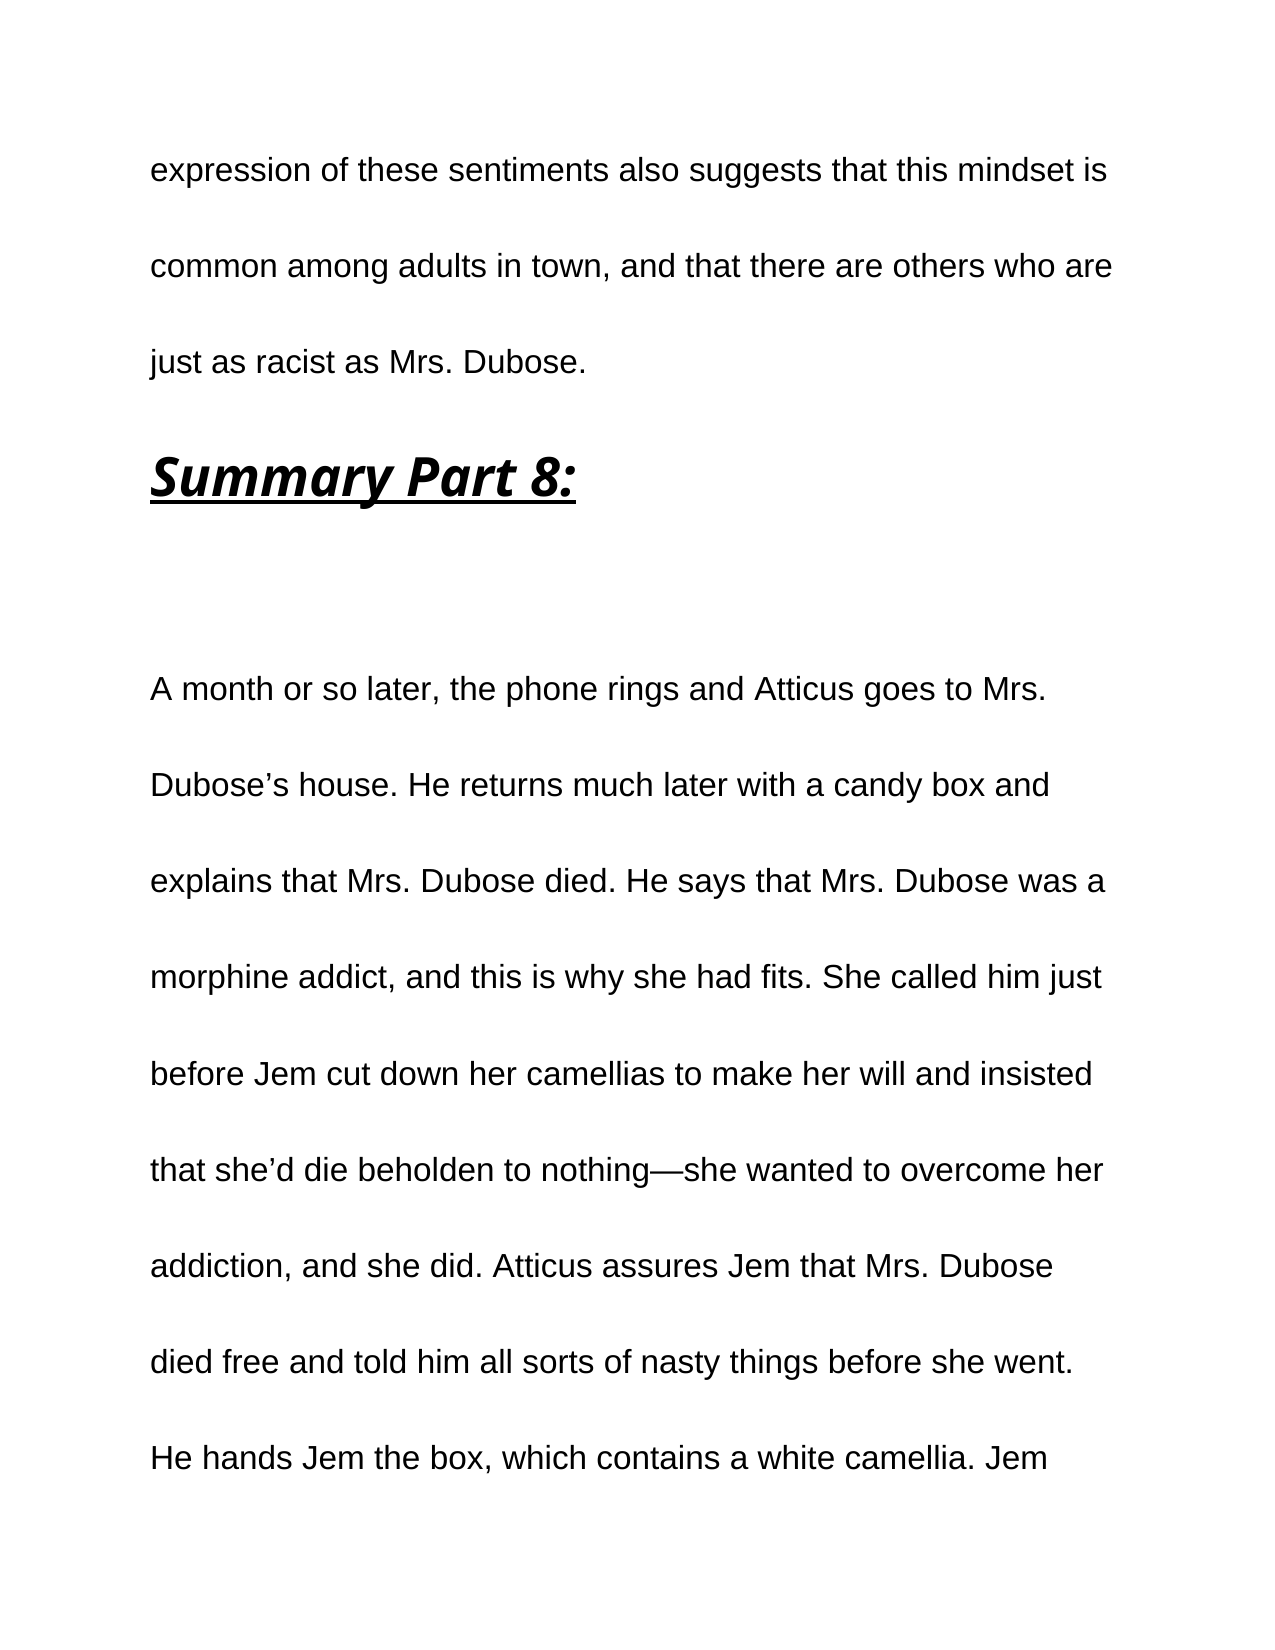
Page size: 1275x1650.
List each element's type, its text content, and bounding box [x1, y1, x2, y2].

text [150, 669, 1125, 1476]
text Summary Part 8: [150, 438, 1125, 512]
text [150, 150, 1125, 381]
